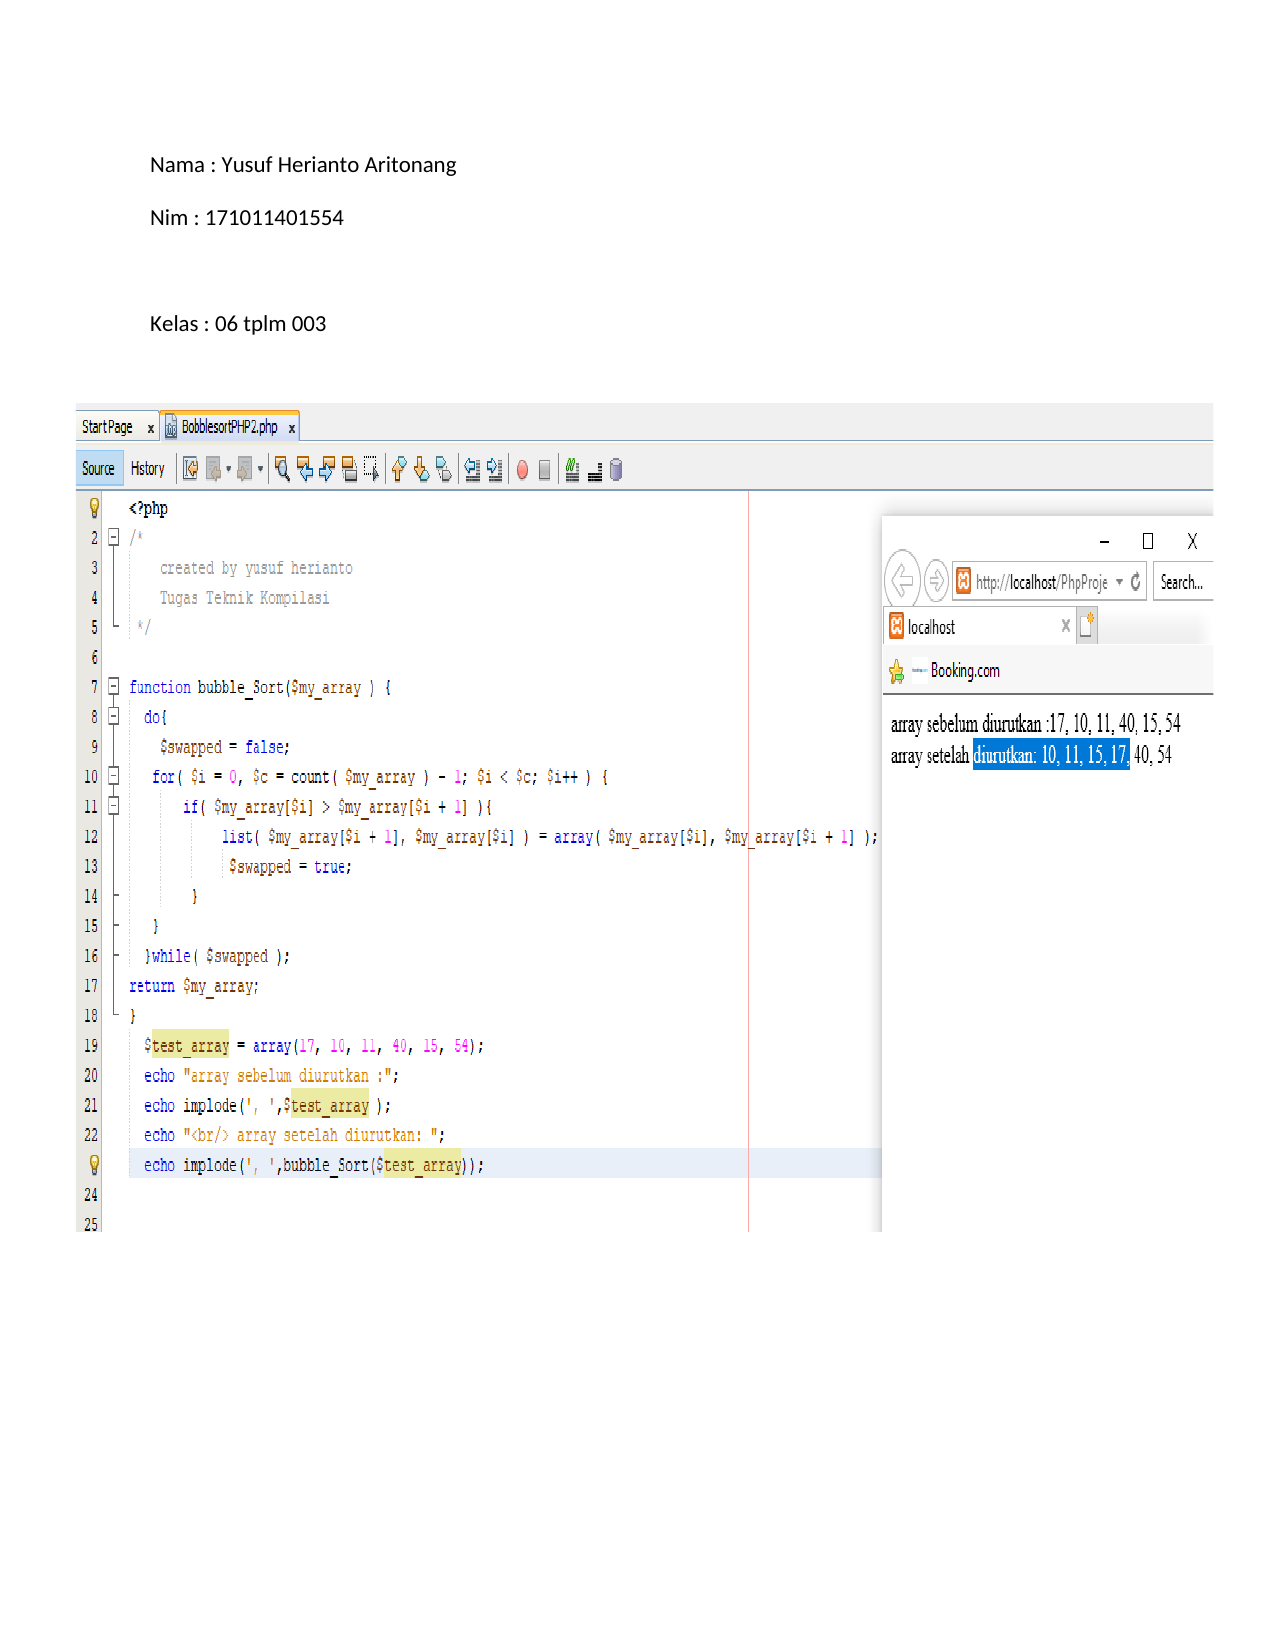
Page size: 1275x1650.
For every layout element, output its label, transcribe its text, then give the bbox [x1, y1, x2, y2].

picture [75, 403, 1214, 1232]
text Nim : 171011401554 [150, 203, 1125, 231]
text Nama : Yusuf Herianto Aritonang [150, 150, 1125, 178]
text Kelas : 06 tplm 003 [150, 309, 1125, 337]
